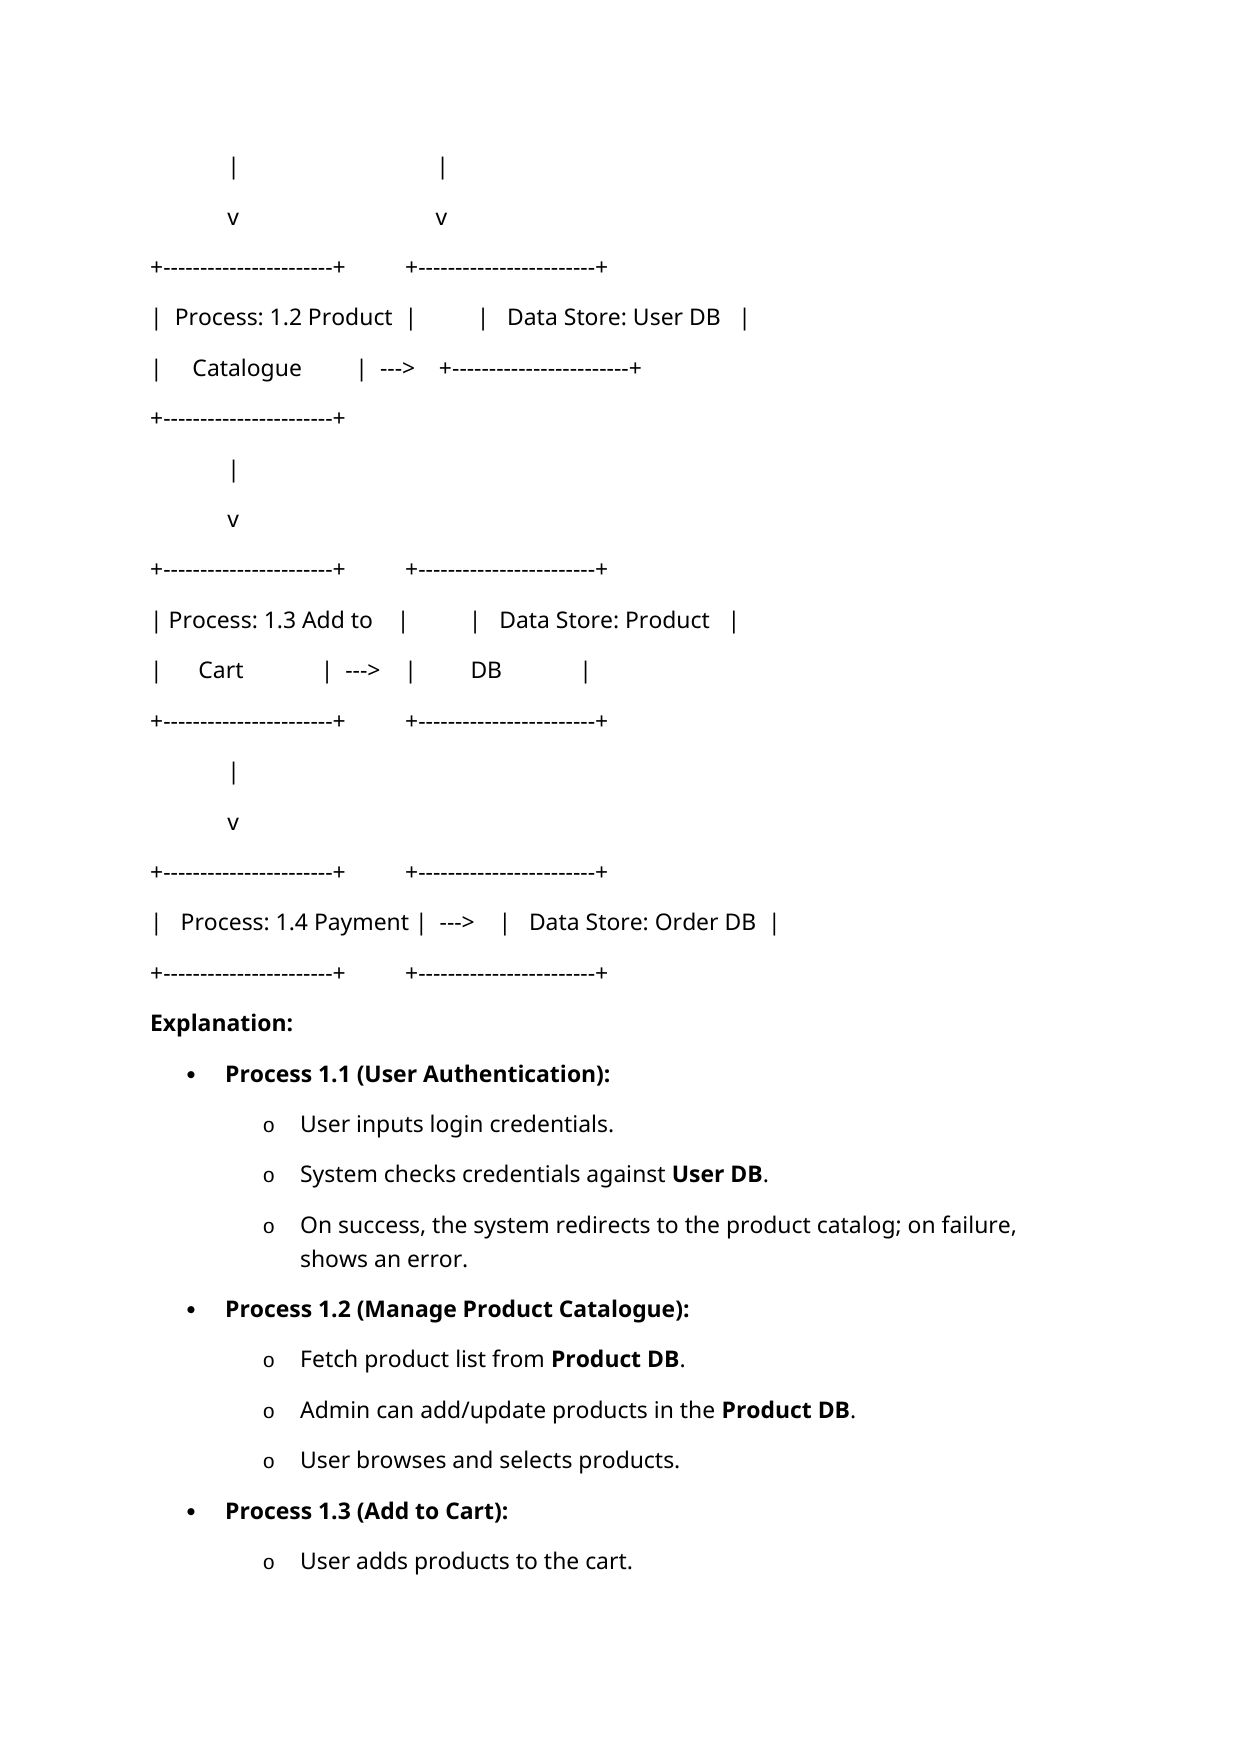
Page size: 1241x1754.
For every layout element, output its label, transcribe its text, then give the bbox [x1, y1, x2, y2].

text Explanation: [150, 1007, 1090, 1038]
text v [150, 503, 1090, 534]
list Process 1.2 (Manage Product Catalogue): [187, 1293, 1090, 1324]
text | Cart | ---> | DB | [150, 654, 1090, 685]
list Process 1.3 (Add to Cart): [187, 1494, 1090, 1526]
text +-----------------------+ [150, 402, 1090, 433]
list Fetch product list from Product DB. [262, 1343, 1090, 1374]
list Admin can add/update products in the Product DB. [262, 1394, 1090, 1425]
text +-----------------------+ +------------------------+ [150, 856, 1090, 887]
list User inputs login credentials. [262, 1108, 1090, 1139]
text v v [150, 200, 1090, 232]
list User adds products to the cart. [262, 1545, 1090, 1576]
list On success, the system redirects to the product catalog; on failure, shows an error. [262, 1209, 1090, 1274]
text +-----------------------+ +------------------------+ [150, 553, 1090, 584]
text +-----------------------+ +------------------------+ [150, 704, 1090, 736]
text v [150, 805, 1090, 837]
list User browses and selects products. [262, 1444, 1090, 1475]
list System checks credentials against User DB. [262, 1158, 1090, 1189]
text | | [150, 150, 1090, 181]
text +-----------------------+ +------------------------+ [150, 957, 1090, 988]
list Process 1.1 (User Authentication): [187, 1057, 1090, 1089]
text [150, 251, 1090, 282]
text | Process: 1.2 Product | | Data Store: User DB | [150, 301, 1090, 332]
text | [150, 755, 1090, 786]
text | [150, 452, 1090, 484]
text | Process: 1.4 Payment | ---> | Data Store: Order DB | [150, 906, 1090, 937]
text | Process: 1.3 Add to | | Data Store: Product | [150, 604, 1090, 635]
text | Catalogue | ---> +------------------------+ [150, 352, 1090, 383]
